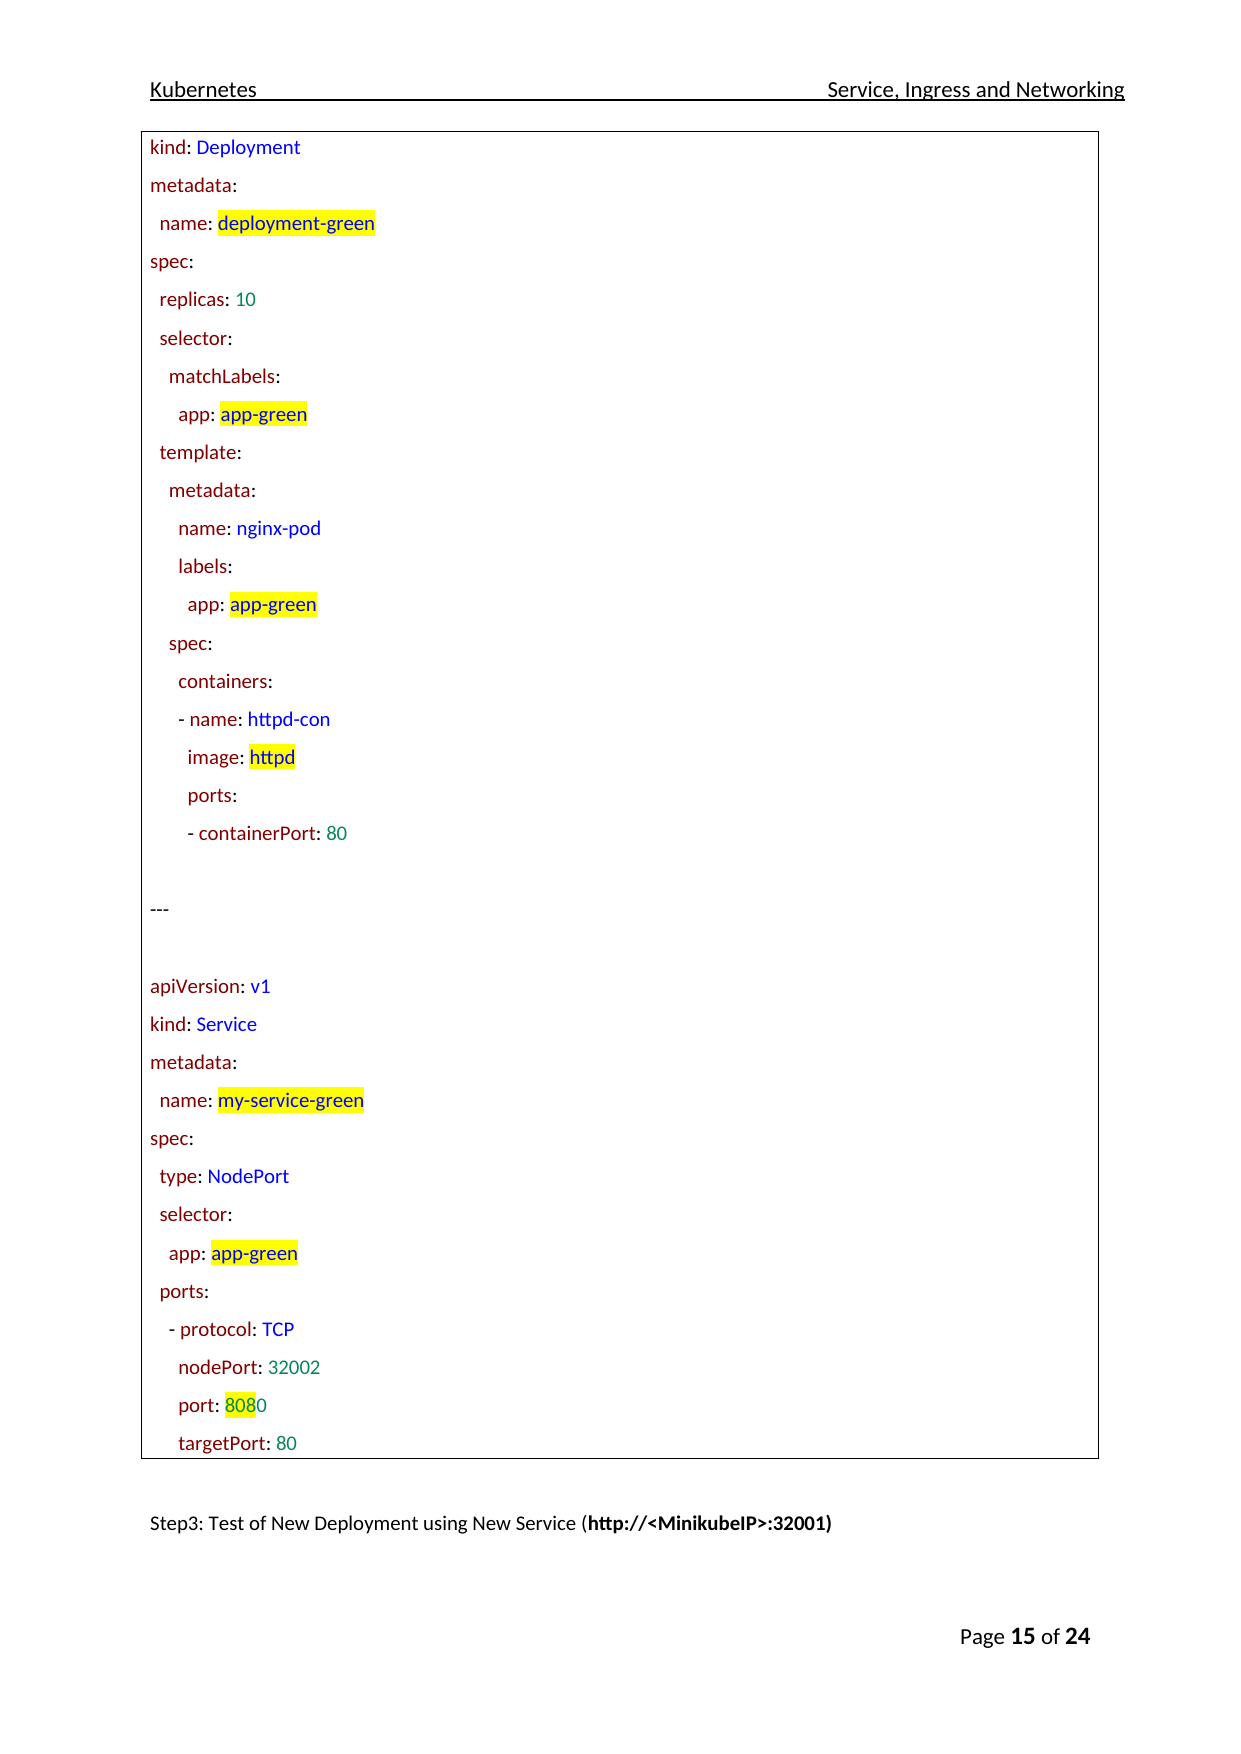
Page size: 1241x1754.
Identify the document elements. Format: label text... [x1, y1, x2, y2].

text selector: [142, 1198, 1098, 1227]
text image: httpd [142, 741, 1098, 769]
text labels: [142, 550, 1098, 579]
text kind: Service [142, 1008, 1098, 1036]
text matchLabels: [142, 360, 1098, 388]
text targetPort: 80 [142, 1427, 1098, 1458]
text metadata: [142, 1046, 1098, 1074]
text ports: [142, 779, 1098, 808]
text replicas: 10 [142, 283, 1098, 312]
text kind: Deployment [142, 132, 1098, 159]
text - name: httpd-con [142, 703, 1098, 731]
text apiVersion: v1 [142, 970, 1098, 998]
text name: nginx-pod [142, 512, 1098, 541]
text template: [142, 436, 1098, 464]
text app: app-green [142, 398, 1098, 426]
text metadata: [142, 474, 1098, 503]
text spec: [142, 1122, 1098, 1151]
text nodePort: 32002 [142, 1351, 1098, 1379]
text app: app-green [142, 1237, 1098, 1265]
text spec: [142, 627, 1098, 655]
text Step3: Test of New Deployment using New Service (http://<MinikubeIP>:32001) [150, 1510, 1090, 1535]
text selector: [142, 322, 1098, 350]
text metadata: [142, 169, 1098, 198]
text name: my-service-green [142, 1084, 1098, 1113]
text app: app-green [142, 588, 1098, 617]
text spec: [142, 245, 1098, 274]
text - containerPort: 80 [142, 817, 1098, 846]
text ports: [142, 1275, 1098, 1303]
text --- [142, 893, 1098, 922]
text - protocol: TCP [142, 1313, 1098, 1341]
text name: deployment-green [142, 207, 1098, 236]
text containers: [142, 665, 1098, 693]
text type: NodePort [142, 1160, 1098, 1189]
text port: 8080 [142, 1389, 1098, 1418]
